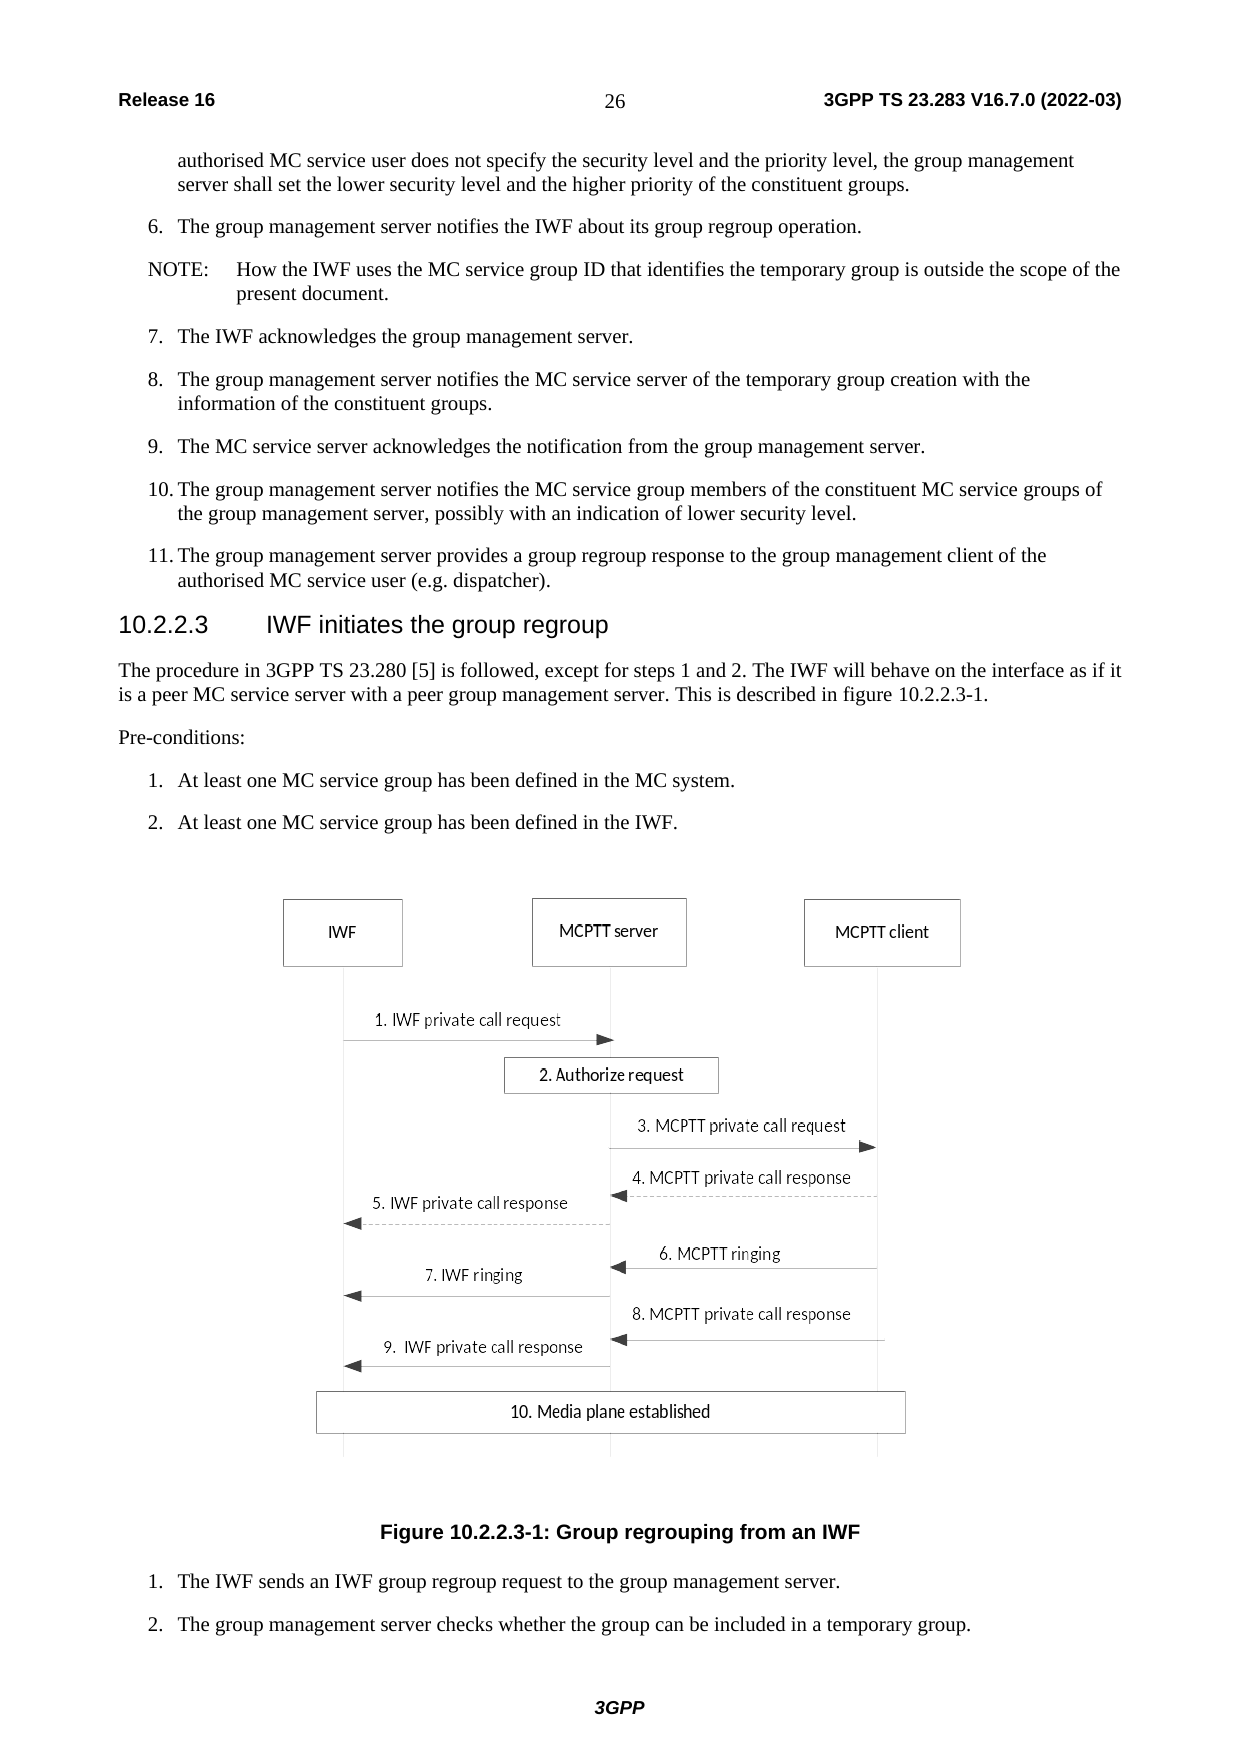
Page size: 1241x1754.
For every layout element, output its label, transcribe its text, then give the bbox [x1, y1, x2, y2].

text 6. The group management server notifies the IWF about its group regroup operation. [148, 214, 1122, 238]
text Figure 10.2.2.3-1: Group regrouping from an IWF [118, 1520, 1122, 1544]
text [148, 147, 1122, 196]
text 11. The group management server provides a group regroup response to the group management client of the authorised MC service user (e.g. dispatcher). [148, 543, 1122, 592]
text 2. At least one MC service group has been defined in the IWF. [148, 810, 1122, 834]
text 1. At least one MC service group has been defined in the MC system. [148, 767, 1122, 792]
subtitle 10.2.2.3 IWF initiates the group regroup [118, 610, 1122, 639]
text 2. The group management server checks whether the group can be included in a temporary group. [148, 1612, 1122, 1636]
text 10. The group management server notifies the MC service group members of the constituent MC service groups of the group management server, possibly with an indication of lower security level. [148, 477, 1122, 525]
text The procedure in 3GPP TS 23.280 [5] is followed, except for steps 1 and 2. The IWF will behave on the interface as if it is a peer MC service server with a peer group management server. This is described in figure 10.2.2.3-1. [118, 658, 1122, 706]
text 1. The IWF sends an IWF group regroup request to the group management server. [148, 1569, 1122, 1593]
text 8. The group management server notifies the MC service server of the temporary group creation with the information of the constituent groups. [148, 367, 1122, 415]
text 7. The IWF acknowledges the group management server. [148, 324, 1122, 348]
text Pre-conditions: [118, 725, 1122, 749]
text 9. The MC service server acknowledges the notification from the group management server. [148, 434, 1122, 458]
text NOTE: How the IWF uses the MC service group ID that identifies the temporary group is outside the scope of the present document. [148, 257, 1122, 305]
